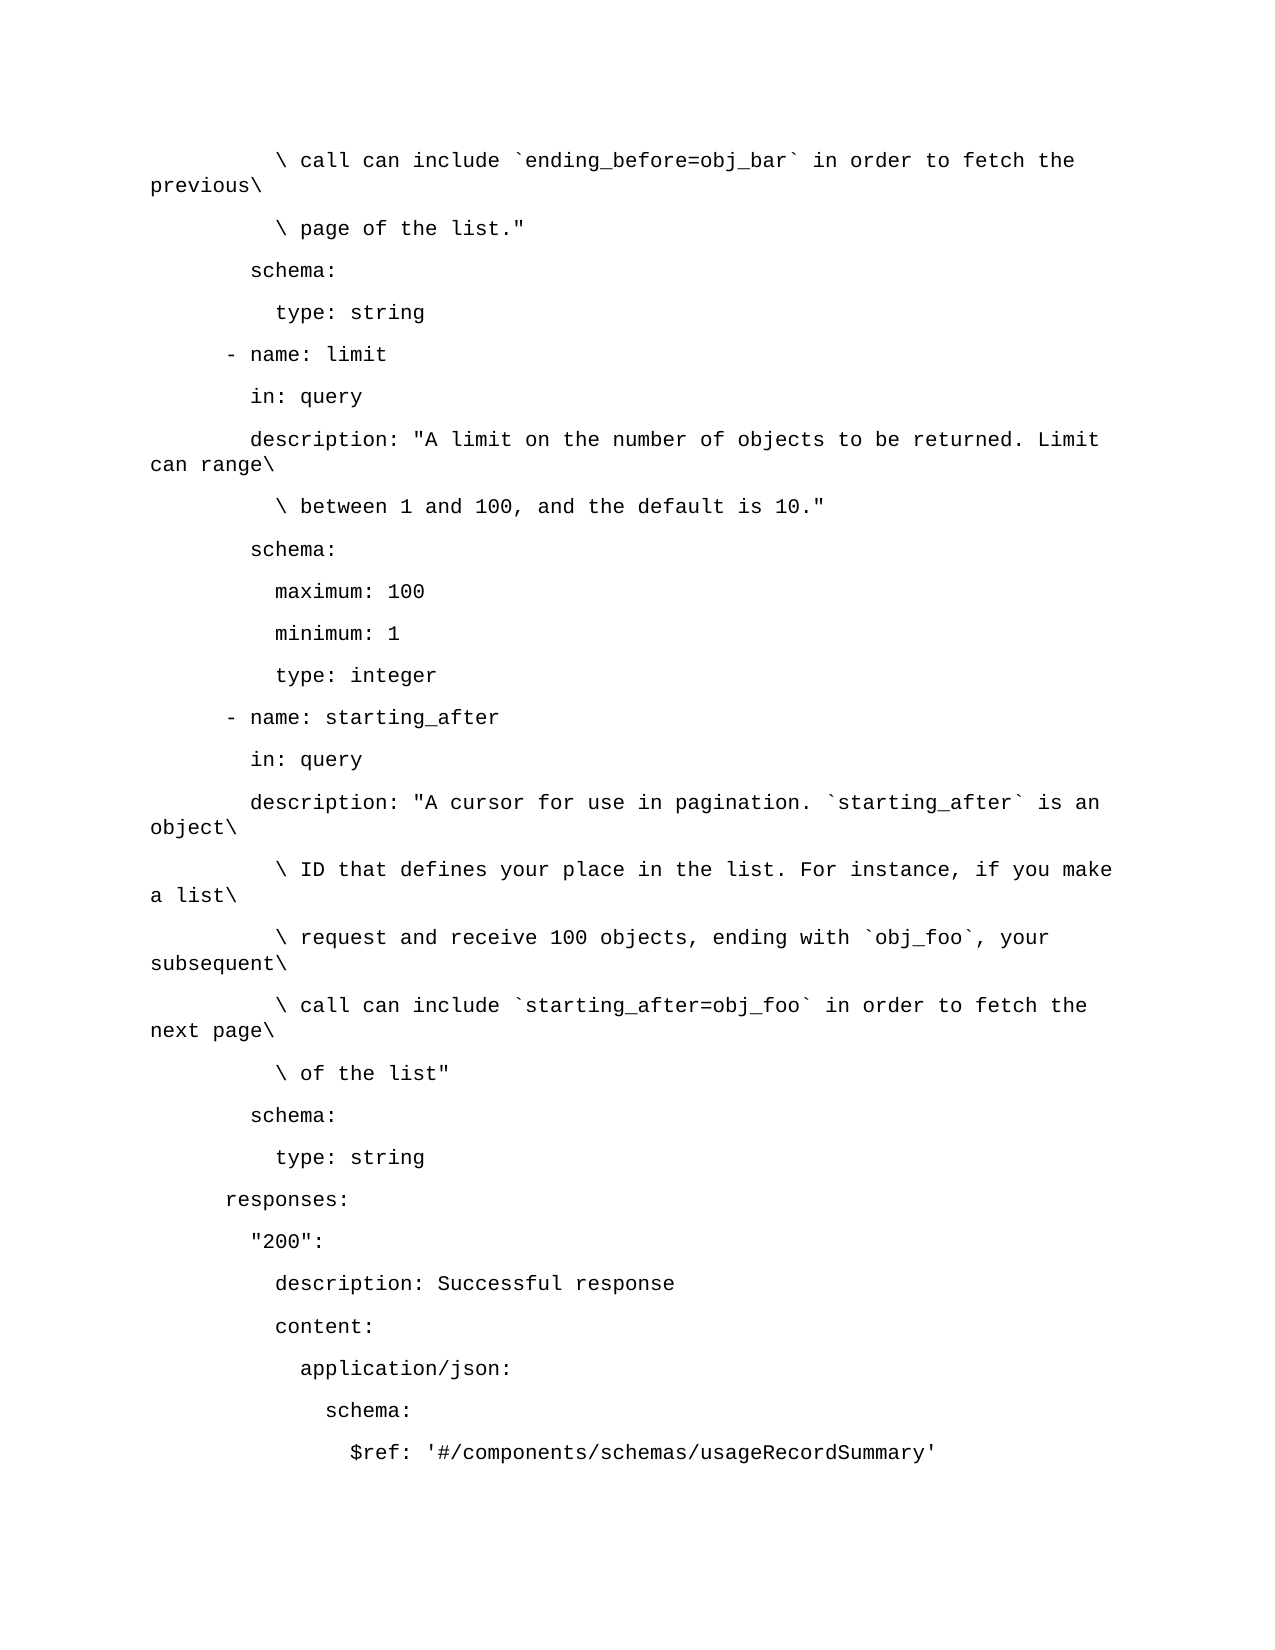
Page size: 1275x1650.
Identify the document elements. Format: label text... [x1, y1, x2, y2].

text in: query [150, 749, 1125, 773]
text in: query [150, 386, 1125, 410]
text "200": [150, 1231, 1125, 1255]
text - name: limit [150, 344, 1125, 368]
text \ page of the list." [150, 218, 1125, 241]
text \ call can include `starting_after=obj_foo` in order to fetch the next page\ [150, 995, 1125, 1044]
text schema: [150, 1105, 1125, 1128]
text schema: [150, 260, 1125, 283]
text \ call can include `ending_before=obj_bar` in order to fetch the previous\ [150, 150, 1125, 199]
text minimum: 1 [150, 623, 1125, 647]
text - name: starting_after [150, 707, 1125, 731]
text description: "A cursor for use in pagination. `starting_after` is an object\ [150, 792, 1125, 841]
text type: string [150, 1147, 1125, 1171]
text \ request and receive 100 objects, ending with `obj_foo`, your subsequent\ [150, 927, 1125, 976]
text $ref: '#/components/schemas/usageRecordSummary' [150, 1442, 1125, 1466]
text type: string [150, 302, 1125, 326]
text \ ID that defines your place in the list. For instance, if you make a list\ [150, 859, 1125, 908]
text description: Successful response [150, 1273, 1125, 1297]
text schema: [150, 538, 1125, 562]
text \ between 1 and 100, and the default is 10." [150, 496, 1125, 520]
text content: [150, 1316, 1125, 1339]
text maximum: 100 [150, 581, 1125, 604]
text \ of the list" [150, 1062, 1125, 1086]
text application/json: [150, 1358, 1125, 1381]
text schema: [150, 1400, 1125, 1424]
text responses: [150, 1189, 1125, 1213]
text type: integer [150, 665, 1125, 689]
text description: "A limit on the number of objects to be returned. Limit can range\ [150, 429, 1125, 478]
